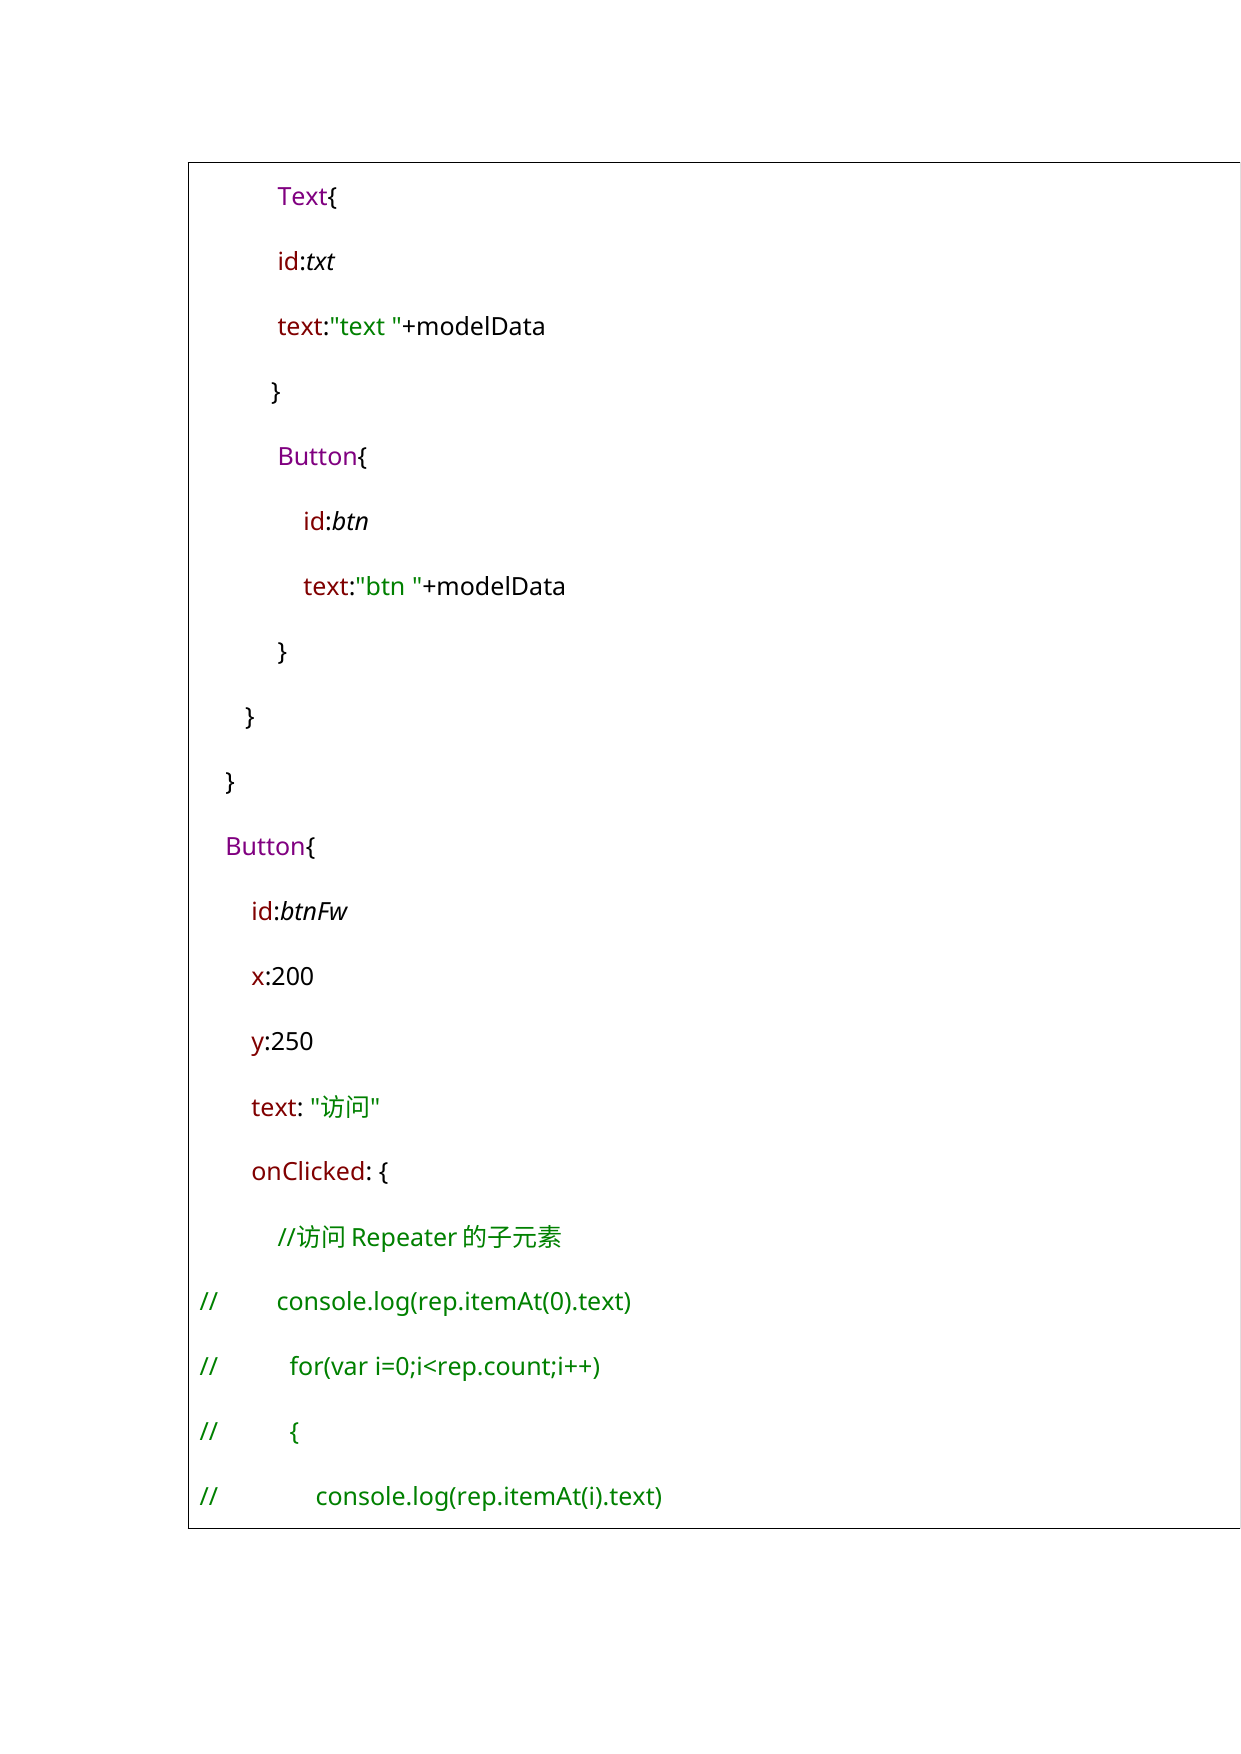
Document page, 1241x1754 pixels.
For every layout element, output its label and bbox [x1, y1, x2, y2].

table_header [189, 163, 1240, 1528]
